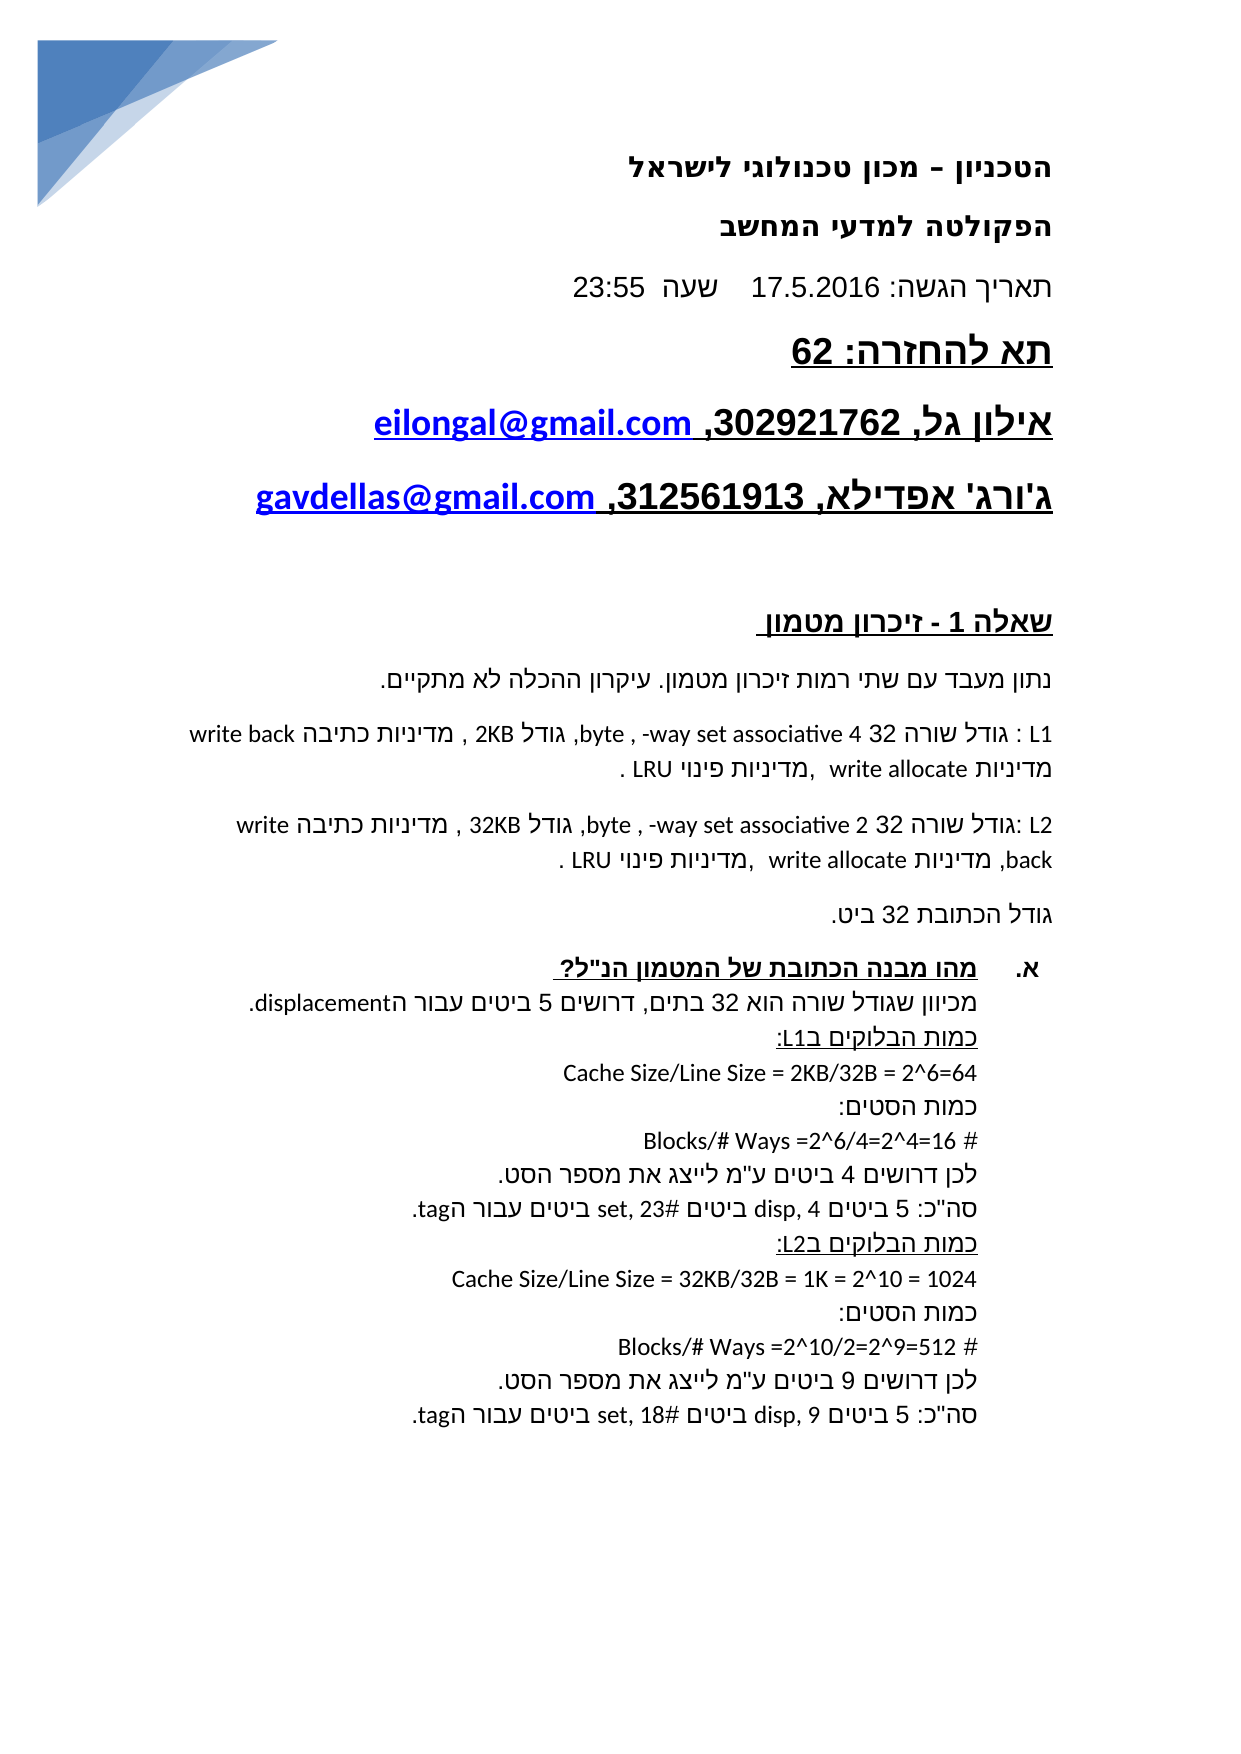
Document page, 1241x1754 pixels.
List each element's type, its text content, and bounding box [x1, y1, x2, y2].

text תא להחזרה: 62 [187, 329, 1053, 372]
text הפקולטה למדעי המחשב [187, 210, 1053, 244]
text L1 : גודל שורה 32 byte , -way set associative 4, גודל 2KB , מדיניות כתיבה write back מדיניות write allocate ,מדיניות פינוי LRU . [187, 718, 1053, 784]
text תאריך הגשה: 17.5.2016 שעה 23:55 [187, 269, 1053, 303]
text נתון מעבד עם שתי רמות זיכרון מטמון. עיקרון ההכלה לא מתקיים. [187, 664, 1053, 693]
list Cache Size/Line Size = 32KB/32B = 1K = 2^10 = 1024 [187, 1263, 978, 1293]
list כמות הסטים: [187, 1092, 978, 1121]
list סה"כ: 5 ביטים disp, 4 ביטים #set, 23 ביטים עבור הtag. [187, 1193, 978, 1223]
list כמות הסטים: [187, 1298, 978, 1327]
text הטכניון – מכון טכנולוגי לישראל [187, 150, 1053, 184]
list מהו מבנה הכתובת של המטמון הנ"ל? [187, 954, 1015, 982]
text גודל הכתובת 32 ביט. [187, 900, 1053, 929]
picture [37, 40, 279, 209]
list כמות הבלוקים בL1: [187, 1022, 978, 1052]
list # Blocks/# Ways =2^6/4=2^4=16 [187, 1125, 978, 1155]
text ג'ורג' אפדילא, 312561913, gavdellas@gmail.com [187, 473, 1053, 519]
list Cache Size/Line Size = 2KB/32B = 2^6=64 [187, 1057, 978, 1087]
list סה"כ: 5 ביטים disp, 9 ביטים #set, 18 ביטים עבור הtag. [187, 1399, 978, 1429]
text L2 :גודל שורה 32 byte , -way set associative 2, גודל 32KB , מדיניות כתיבה write back, מדיניות write allocate ,מדיניות פינוי LRU . [187, 809, 1053, 874]
list # Blocks/# Ways =2^10/2=2^9=512 [187, 1331, 978, 1361]
list מכיוון שגודל שורה הוא 32 בתים, דרושים 5 ביטים עבור הdisplacement. [187, 987, 978, 1017]
list לכן דרושים 9 ביטים ע"מ לייצג את מספר הסט. [187, 1366, 978, 1394]
list כמות הבלוקים בL2: [187, 1228, 978, 1258]
text אילון גל, 302921762, eilongal@gmail.com [187, 399, 1053, 445]
list לכן דרושים 4 ביטים ע"מ לייצג את מספר הסט. [187, 1160, 978, 1188]
text שאלה 1 - זיכרון מטמון [187, 605, 1053, 639]
